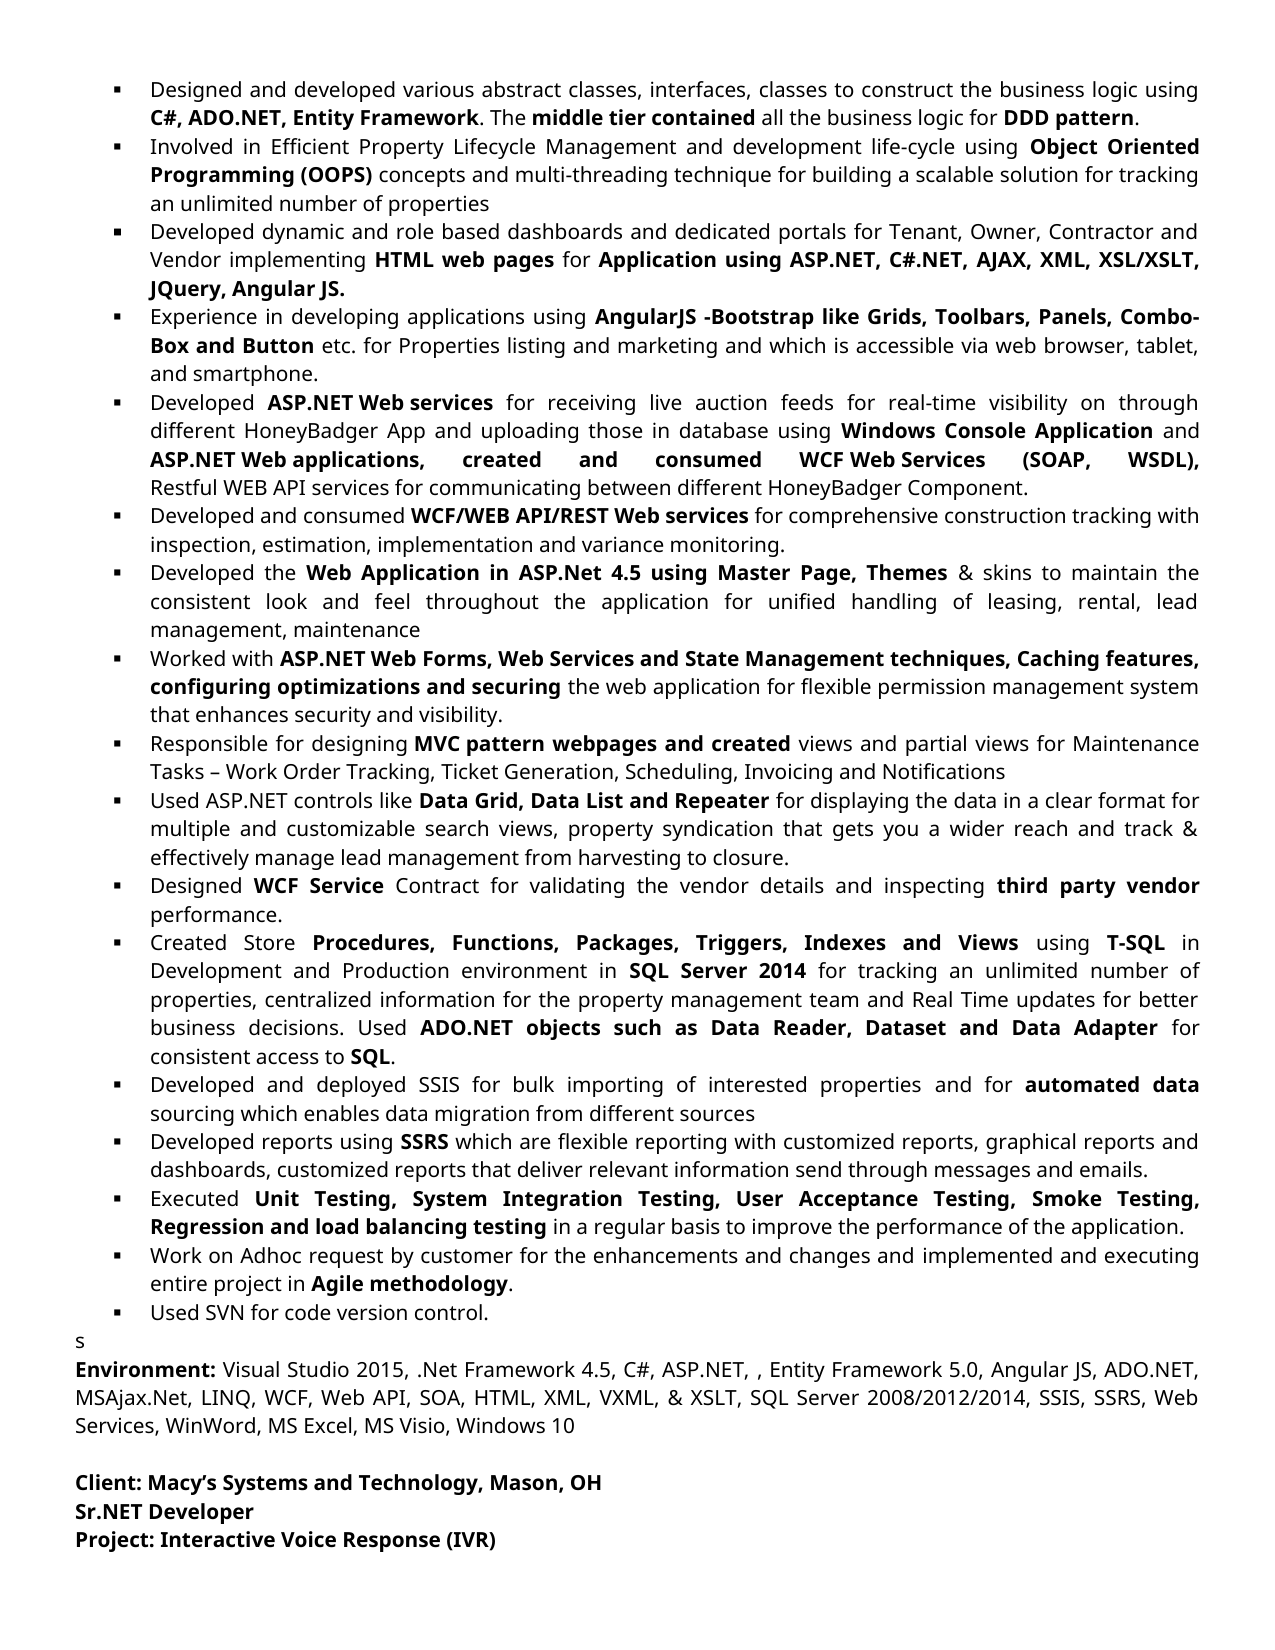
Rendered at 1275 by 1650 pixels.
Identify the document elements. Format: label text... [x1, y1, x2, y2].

list Developed dynamic and role based dashboards and dedicated portals for Tenant, Owner, Contractor and Vendor implementing HTML web pages for Application using ASP.NET, C#.NET, AJAX, XML, XSL/XSLT, JQuery, Angular JS. [112, 217, 1200, 302]
list Work on Adhoc request by customer for the enhancements and changes and implemented and executing entire project in Agile methodology. [112, 1241, 1200, 1298]
list Used SVN for code version control. [112, 1298, 1200, 1326]
list Responsible for designing MVC pattern webpages and created views and partial views for Maintenance Tasks – Work Order Tracking, Ticket Generation, Scheduling, Invoicing and Notifications [112, 729, 1200, 786]
list Created Store Procedures, Functions, Packages, Triggers, Indexes and Views using T-SQL in Development and Production environment in SQL Server 2014 for tracking an unlimited number of properties, centralized information for the property management team and Real Time updates for better business decisions. Used ADO.NET objects such as Data Reader, Dataset and Data Adapter for consistent access to SQL. [112, 928, 1200, 1070]
list Executed Unit Testing, System Integration Testing, User Acceptance Testing, Smoke Testing, Regression and load balancing testing in a regular basis to improve the performance of the application. [112, 1184, 1200, 1241]
list Developed and deployed SSIS for bulk importing of interested properties and for automated data sourcing which enables data migration from different sources [112, 1070, 1200, 1127]
text Sr.NET Developer [75, 1497, 1200, 1525]
list Used ASP.NET controls like Data Grid, Data List and Repeater for displaying the data in a clear format for multiple and customizable search views, property syndication that gets you a wider reach and track & effectively manage lead management from harvesting to closure. [112, 786, 1200, 871]
text Project: Interactive Voice Response (IVR) [75, 1525, 1200, 1554]
list Experience in developing applications using AngularJS -Bootstrap like Grids, Toolbars, Panels, Combo-Box and Button etc. for Properties listing and marketing and which is accessible via web browser, tablet, and smartphone. [112, 302, 1200, 388]
list Designed WCF Service Contract for validating the vendor details and inspecting third party vendor performance. [112, 871, 1200, 928]
list Designed and developed various abstract classes, interfaces, classes to construct the business logic using C#, ADO.NET, Entity Framework. The middle tier contained all the business logic for DDD pattern. [112, 75, 1200, 132]
list Developed the Web Application in ASP.Net 4.5 using Master Page, Themes & skins to maintain the consistent look and feel throughout the application for unified handling of leasing, rental, lead management, maintenance [112, 558, 1200, 644]
text Client: Macy’s Systems and Technology, Mason, OH [75, 1468, 1200, 1497]
list Developed reports using SSRS which are flexible reporting with customized reports, graphical reports and dashboards, customized reports that deliver relevant information send through messages and emails. [112, 1127, 1200, 1184]
list Developed and consumed WCF/WEB API/REST Web services for comprehensive construction tracking with inspection, estimation, implementation and variance monitoring. [112, 502, 1200, 558]
list Developed ASP.NET Web services for receiving live auction feeds for real-time visibility on through different HoneyBadger App and uploading those in database using Windows Console Application and ASP.NET Web applications, created and consumed WCF Web Services (SOAP, WSDL), Restful WEB API services for communicating between different HoneyBadger Component. [112, 388, 1200, 502]
list Involved in Efficient Property Lifecycle Management and development life-cycle using Object Oriented Programming (OOPS) concepts and multi-threading technique for building a scalable solution for tracking an unlimited number of properties [112, 132, 1200, 217]
text s [75, 1326, 1200, 1355]
text Environment: Visual Studio 2015, .Net Framework 4.5, C#, ASP.NET, , Entity Framework 5.0, Angular JS, ADO.NET, MSAjax.Net, LINQ, WCF, Web API, SOA, HTML, XML, VXML, & XSLT, SQL Server 2008/2012/2014, SSIS, SSRS, Web Services, WinWord, MS Excel, MS Visio, Windows 10 [75, 1355, 1200, 1440]
list Worked with ASP.NET Web Forms, Web Services and State Management techniques, Caching features, configuring optimizations and securing the web application for flexible permission management system that enhances security and visibility. [112, 644, 1200, 729]
